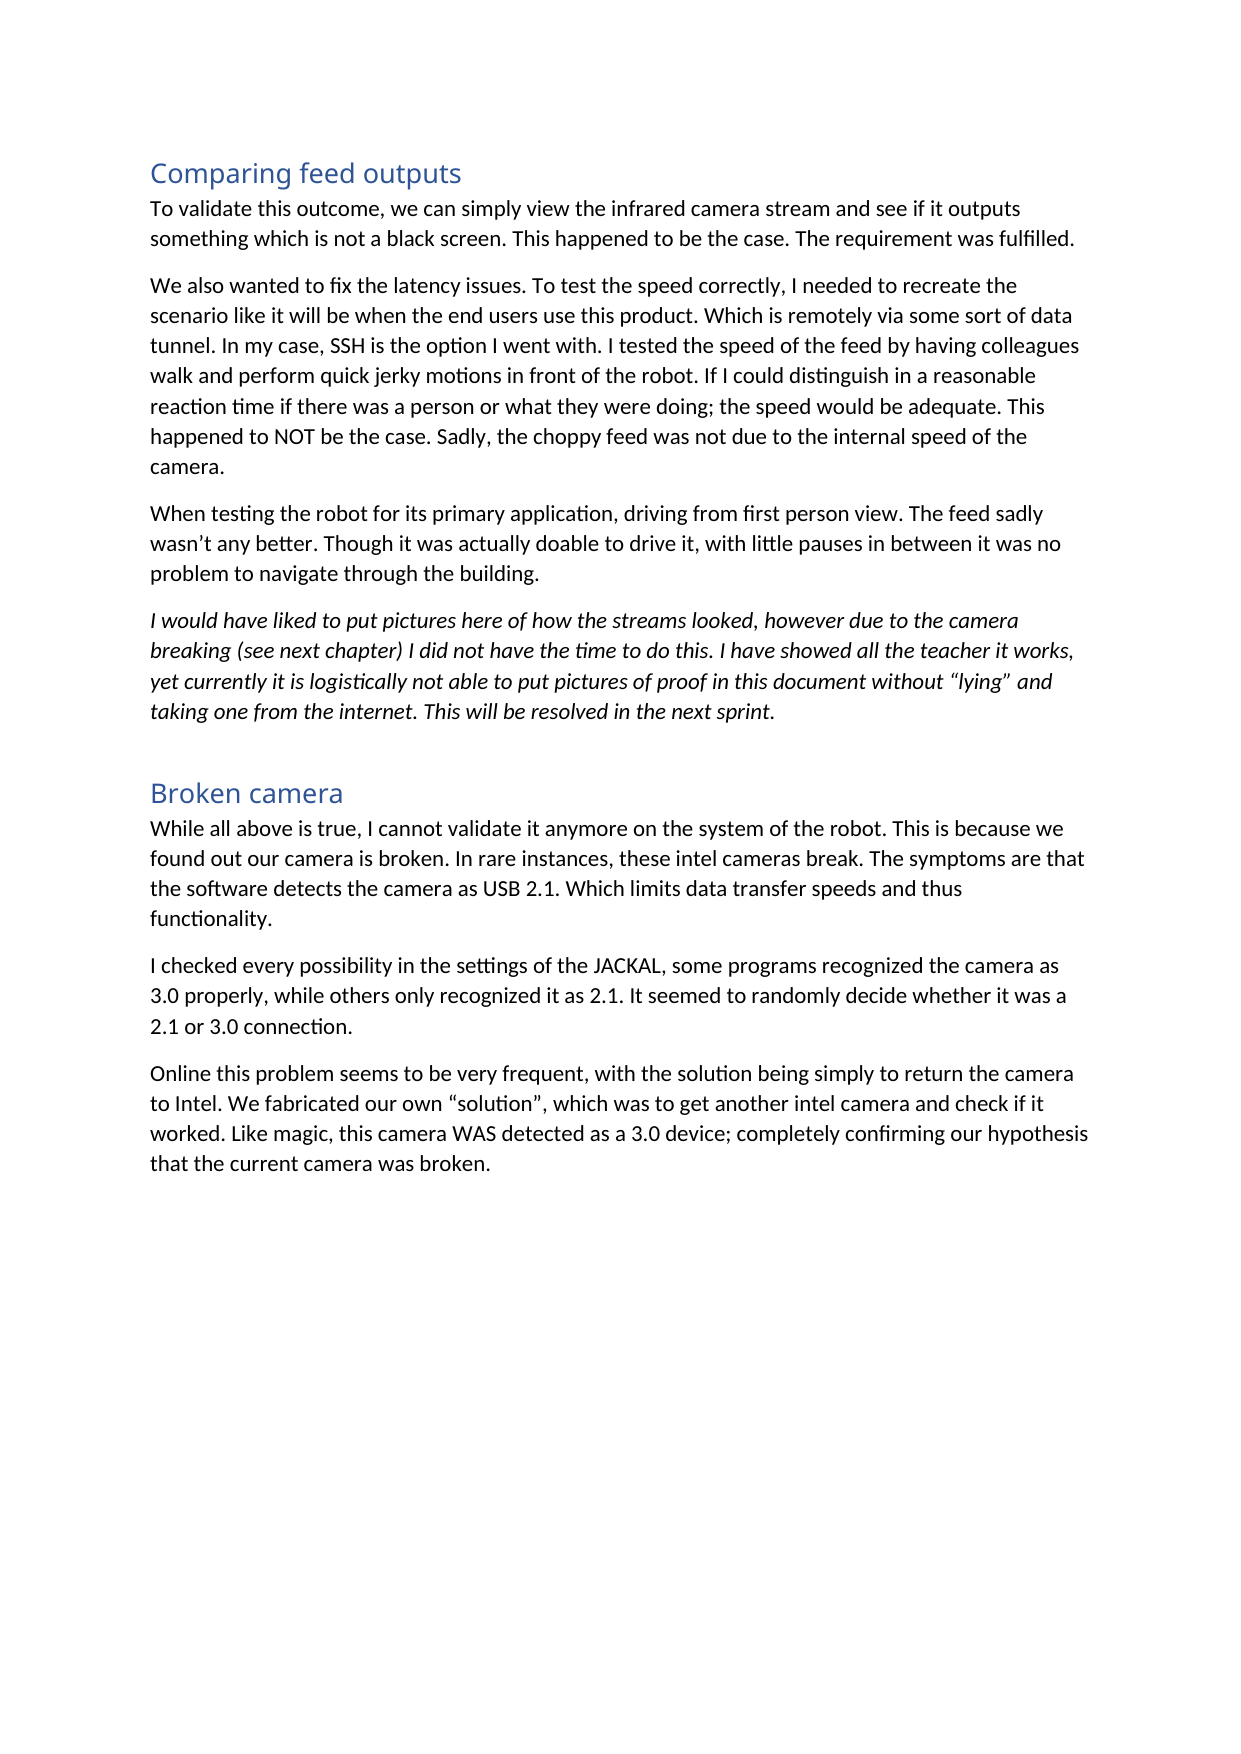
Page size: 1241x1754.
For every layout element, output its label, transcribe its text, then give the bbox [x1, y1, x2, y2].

subtitle Comparing feed outputs [150, 154, 1090, 191]
text Online this problem seems to be very frequent, with the solution being simply to return the camera to Intel. We fabricated our own “solution”, which was to get another intel camera and check if it worked. Like magic, this camera WAS detected as a 3.0 device; completely confirming our hypothesis that the current camera was broken. [150, 1059, 1090, 1177]
text When testing the robot for its primary application, driving from first person view. The feed sadly wasn’t any better. Though it was actually doable to drive it, with little pauses in between it was no problem to navigate through the building. [150, 499, 1090, 588]
text While all above is true, I cannot validate it anymore on the system of the robot. This is because we found out our camera is broken. In rare instances, these intel cameras break. The symptoms are that the software detects the camera as USB 2.1. Which limits data transfer speeds and thus functionality. [150, 814, 1090, 933]
text I checked every possibility in the settings of the JACKAL, some programs recognized the camera as 3.0 properly, while others only recognized it as 2.1. It seemed to randomly decide whether it was a 2.1 or 3.0 connection. [150, 951, 1090, 1040]
text We also wanted to fix the latency issues. To test the speed correctly, I needed to recreate the scenario like it will be when the end users use this product. Which is remotely via some sort of data tunnel. In my case, SSH is the option I went with. I tested the speed of the feed by having colleagues walk and perform quick jerky motions in front of the robot. If I could distinguish in a reasonable reaction time if there was a person or what they were doing; the speed would be adequate. This happened to NOT be the case. Sadly, the choppy feed was not due to the internal speed of the camera. [150, 271, 1090, 480]
text To validate this outcome, we can simply view the infrared camera stream and see if it outputs something which is not a black screen. This happened to be the case. The requirement was fulfilled. [150, 194, 1090, 252]
subtitle Broken camera [150, 774, 1090, 811]
text I would have liked to put pictures here of how the streams looked, however due to the camera breaking (see next chapter) I did not have the time to do this. I have showed all the teacher it works, yet currently it is logistically not able to put pictures of proof in this document without “lying” and taking one from the internet. This will be resolved in the next sprint. [150, 606, 1090, 755]
